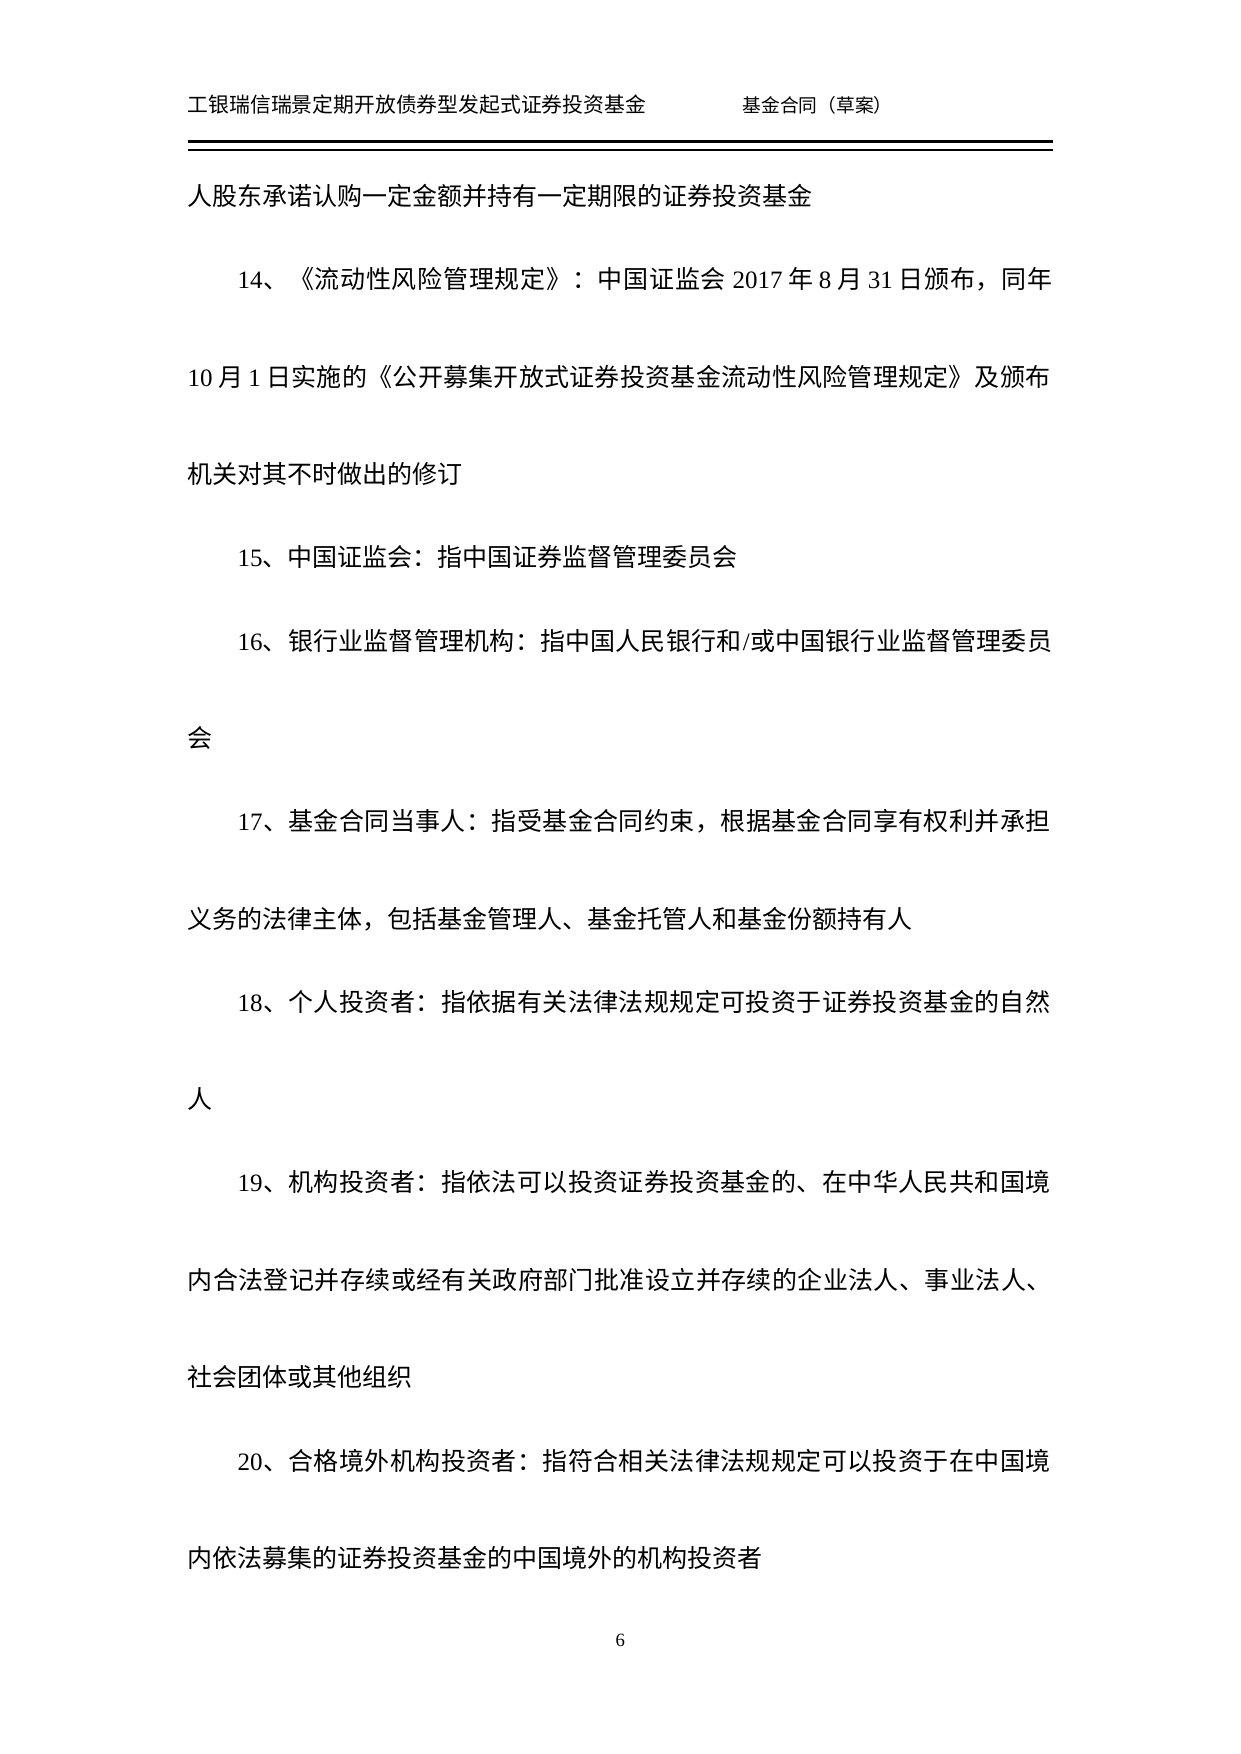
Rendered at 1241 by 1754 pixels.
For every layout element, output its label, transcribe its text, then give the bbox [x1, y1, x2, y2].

text 20、合格境外机构投资者：指符合相关法律法规规定可以投资于在中国境内依法募集的证券投资基金的中国境外的机构投资者 [187, 1427, 1053, 1589]
text 18、个人投资者：指依据有关法律法规规定可投资于证券投资基金的自然人 [187, 968, 1053, 1130]
text 15、中国证监会：指中国证券监督管理委员会 [187, 523, 1053, 588]
text 16、银行业监督管理机构：指中国人民银行和/或中国银行业监督管理委员会 [187, 607, 1053, 769]
text 17、基金合同当事人：指受基金合同约束，根据基金合同享有权利并承担义务的法律主体，包括基金管理人、基金托管人和基金份额持有人 [187, 787, 1053, 950]
text 14、《流动性风险管理规定》：中国证监会2017年8月31日颁布，同年10月1日实施的《公开募集开放式证券投资基金流动性风险管理规定》及颁布机关对其不时做出的修订 [187, 245, 1053, 505]
text 19、机构投资者：指依法可以投资证券投资基金的、在中华人民共和国境内合法登记并存续或经有关政府部门批准设立并存续的企业法人、事业法人、社会团体或其他组织 [187, 1148, 1053, 1408]
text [187, 162, 1053, 227]
